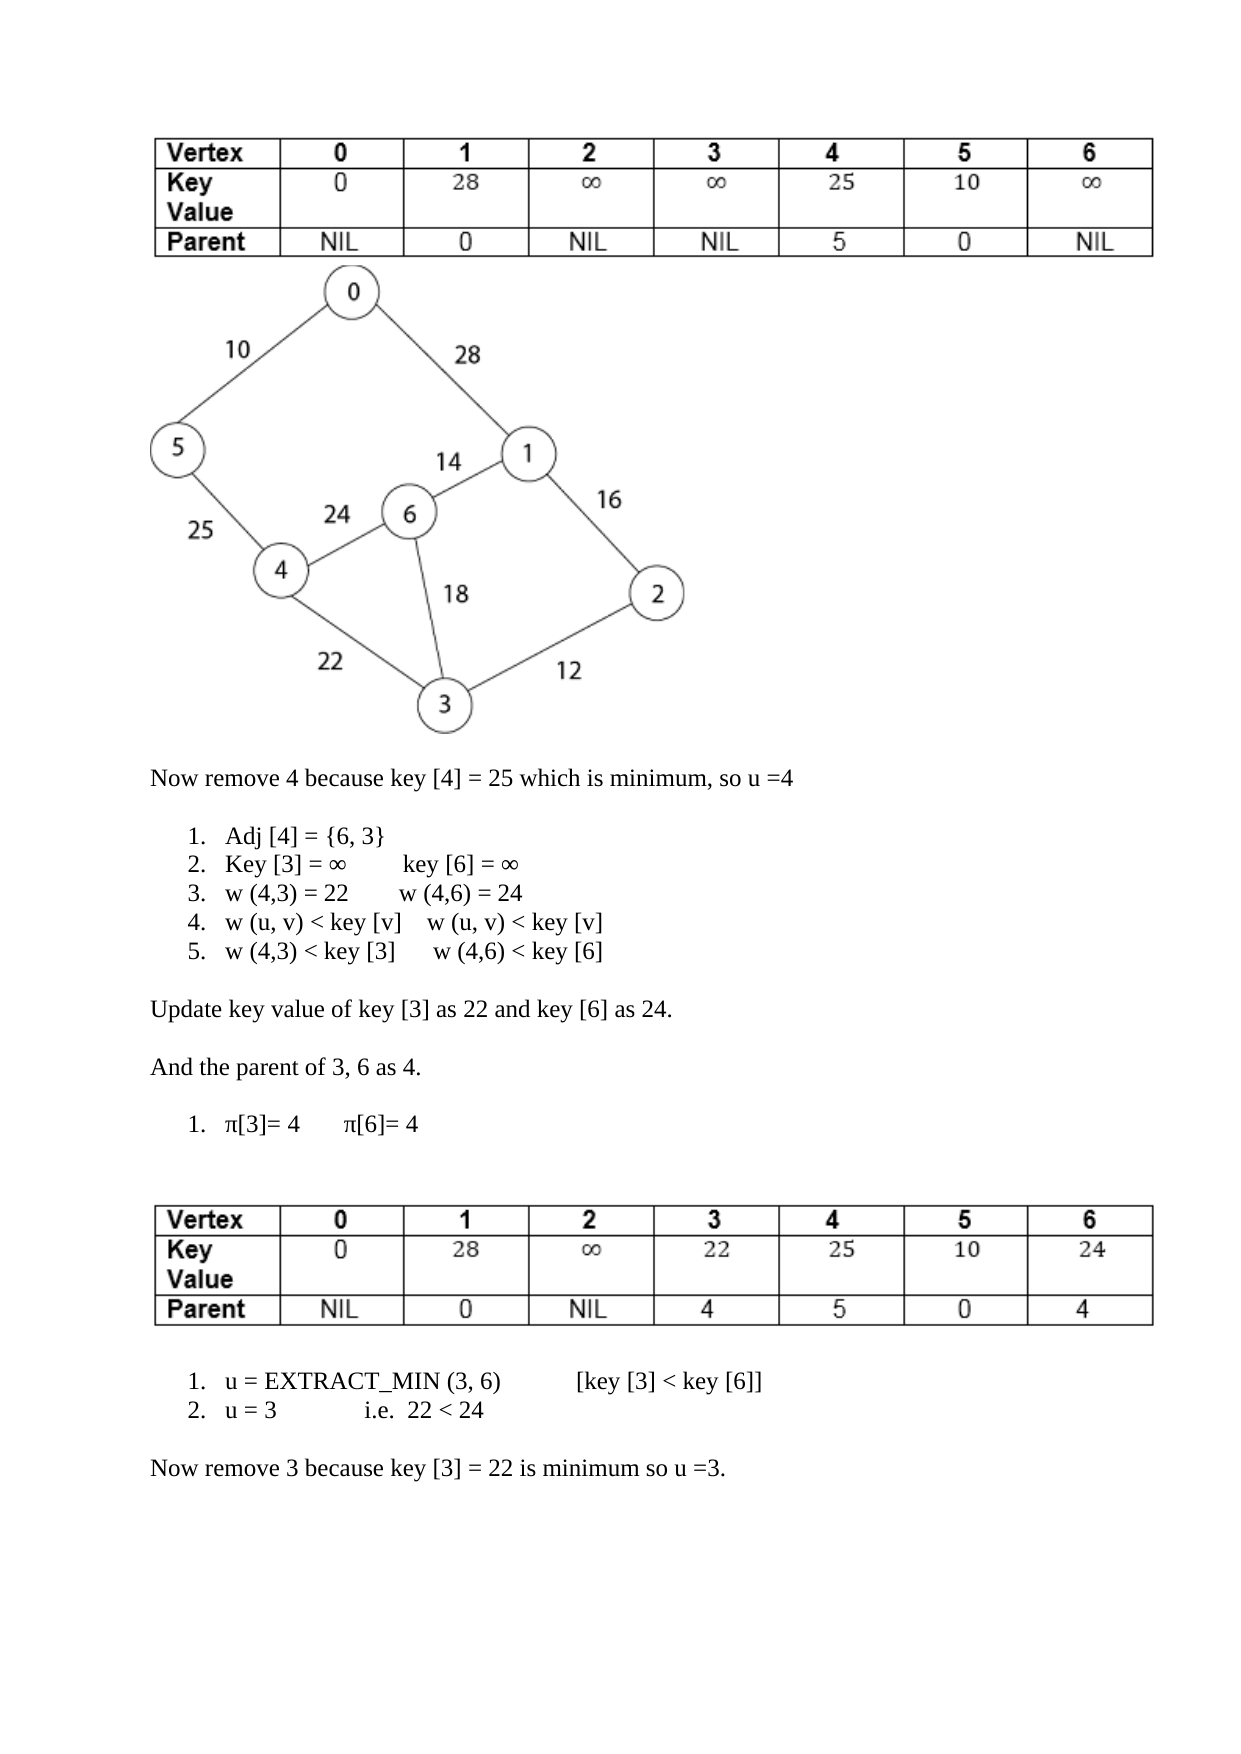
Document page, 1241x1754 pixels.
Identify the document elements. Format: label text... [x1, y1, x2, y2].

list w (4,3) < key [3] w (4,6) < key [6] [187, 936, 1090, 964]
text And the parent of 3, 6 as 4. [150, 1052, 1090, 1080]
list Key [3] = ∞ key [6] = ∞ [187, 849, 1090, 878]
list π[3]= 4 π[6]= 4 [187, 1109, 1090, 1138]
list w (4,3) = 22 w (4,6) = 24 [187, 878, 1090, 907]
text Now remove 3 because key [3] = 22 is minimum so u =3. [150, 1453, 1090, 1481]
text Update key value of key [3] as 22 and key [6] as 24. [150, 994, 1090, 1022]
list Adj [4] = {6, 3} [187, 821, 1090, 849]
list u = EXTRACT_MIN (3, 6) [key [3] < key [6]] [187, 1366, 1090, 1395]
picture [150, 132, 1163, 734]
picture [150, 1196, 1157, 1337]
list w (u, v) < key [v] w (u, v) < key [v] [187, 907, 1090, 936]
text Now remove 4 because key [4] = 25 which is minimum, so u =4 [150, 763, 1090, 792]
list u = 3 i.e. 22 < 24 [187, 1395, 1090, 1423]
